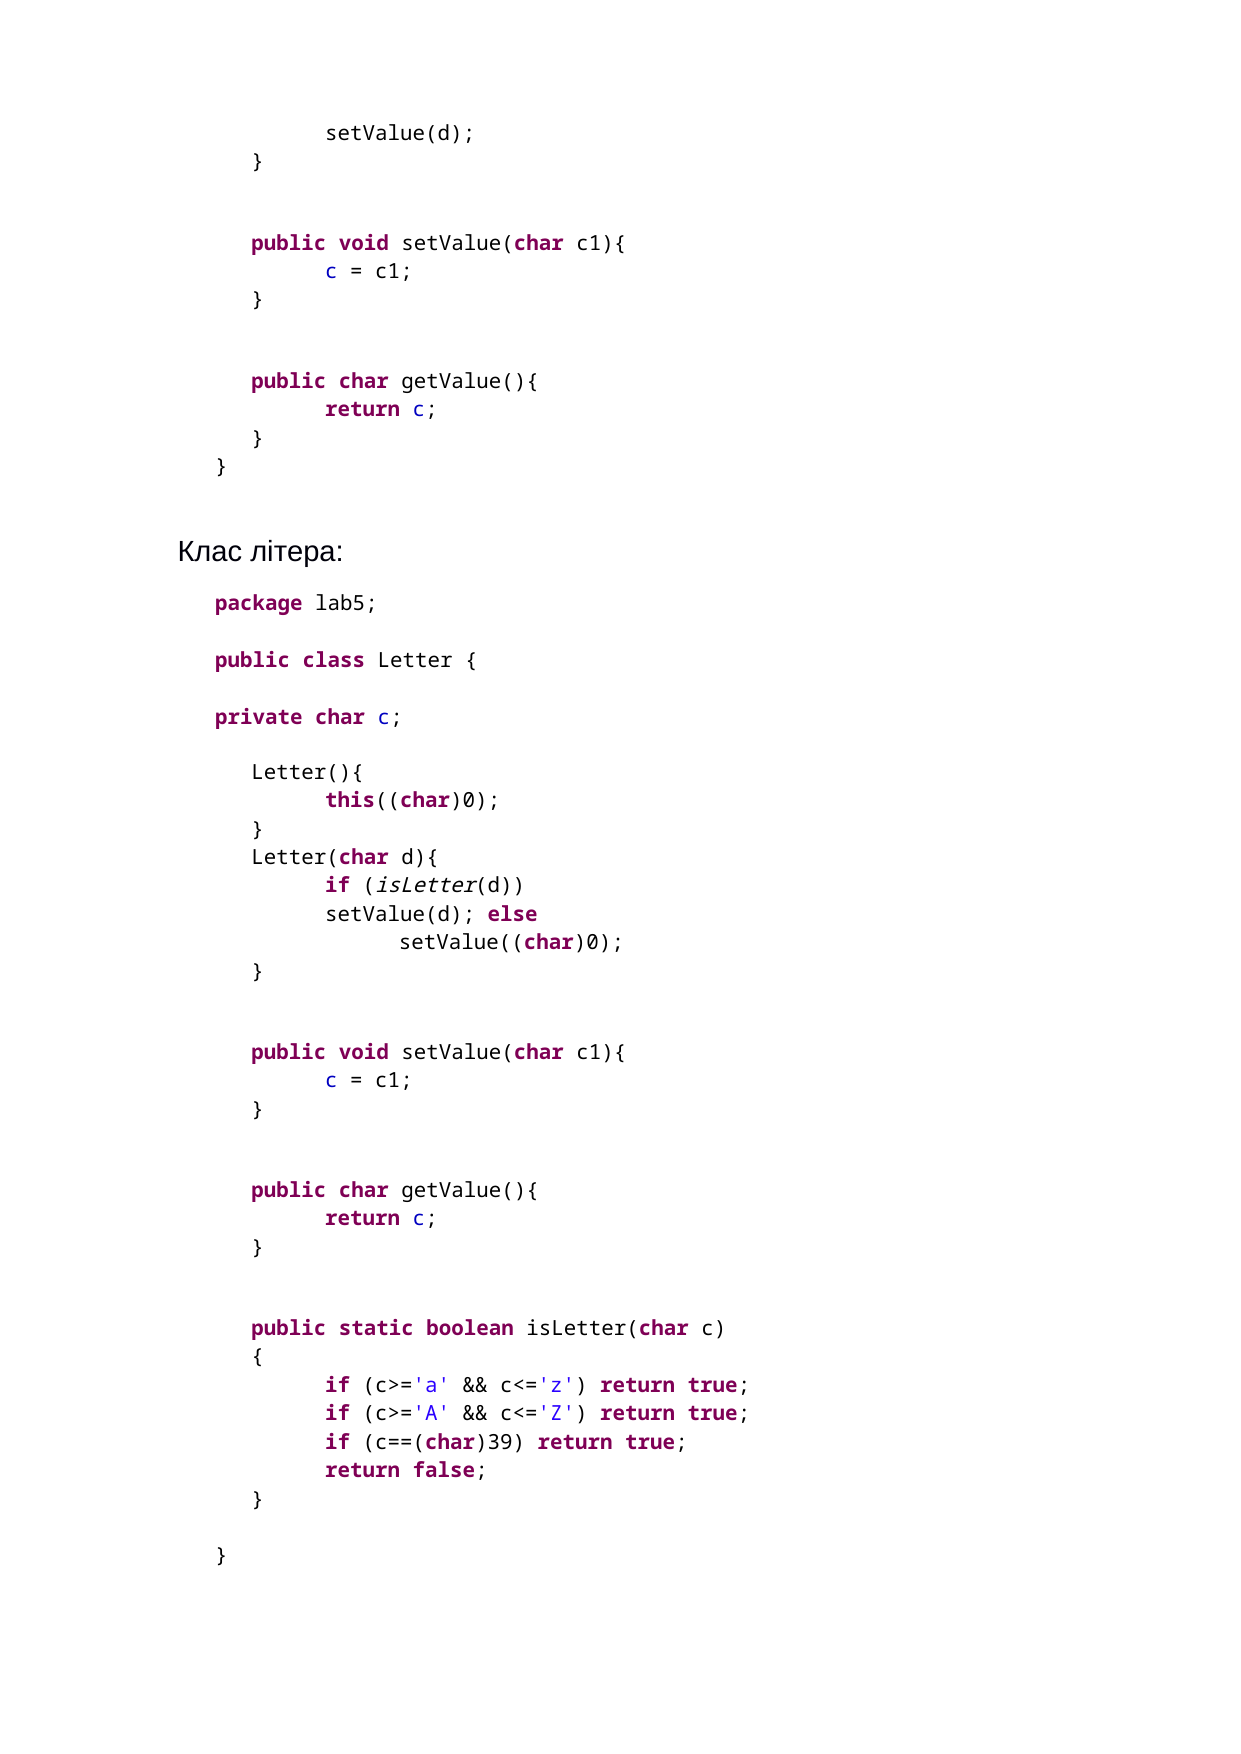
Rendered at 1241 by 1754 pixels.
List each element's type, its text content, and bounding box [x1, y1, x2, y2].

text if (c>='A' && c<='Z') return true; [215, 1398, 1152, 1427]
text if (c>='a' && c<='z') return true; [215, 1370, 1152, 1398]
text setValue(d); else [215, 899, 1152, 927]
text } [215, 956, 1152, 984]
text } [215, 451, 1152, 479]
text public void setValue(char c1){ [215, 228, 1152, 256]
text } [215, 1541, 1152, 1569]
text this((char)0); [215, 785, 1152, 814]
text } [215, 147, 1152, 175]
text } [215, 423, 1152, 451]
text public char getValue(){ [215, 1175, 1152, 1203]
text } [215, 1094, 1152, 1122]
text private char c; [215, 702, 1152, 730]
text Клас літера: [177, 534, 1152, 567]
text c = c1; [215, 1065, 1152, 1094]
text if (isLetter(d)) [215, 871, 1152, 899]
text package lab5; [215, 588, 1152, 617]
text public void setValue(char c1){ [215, 1037, 1152, 1065]
text Letter(){ [215, 757, 1152, 785]
text public class Letter { [215, 645, 1152, 673]
text } [215, 814, 1152, 842]
text { [215, 1341, 1152, 1370]
text if (c==(char)39) return true; [215, 1427, 1152, 1455]
text return c; [215, 1203, 1152, 1232]
text public static boolean isLetter(char c) [215, 1313, 1152, 1341]
text Letter(char d){ [215, 842, 1152, 871]
text } [215, 1232, 1152, 1260]
text return false; [215, 1455, 1152, 1484]
text setValue(d); [215, 118, 1152, 147]
text c = c1; [215, 256, 1152, 284]
text } [215, 1484, 1152, 1512]
text } [215, 284, 1152, 313]
text setValue((char)0); [215, 927, 1152, 956]
text public char getValue(){ [215, 366, 1152, 394]
text return c; [215, 394, 1152, 423]
